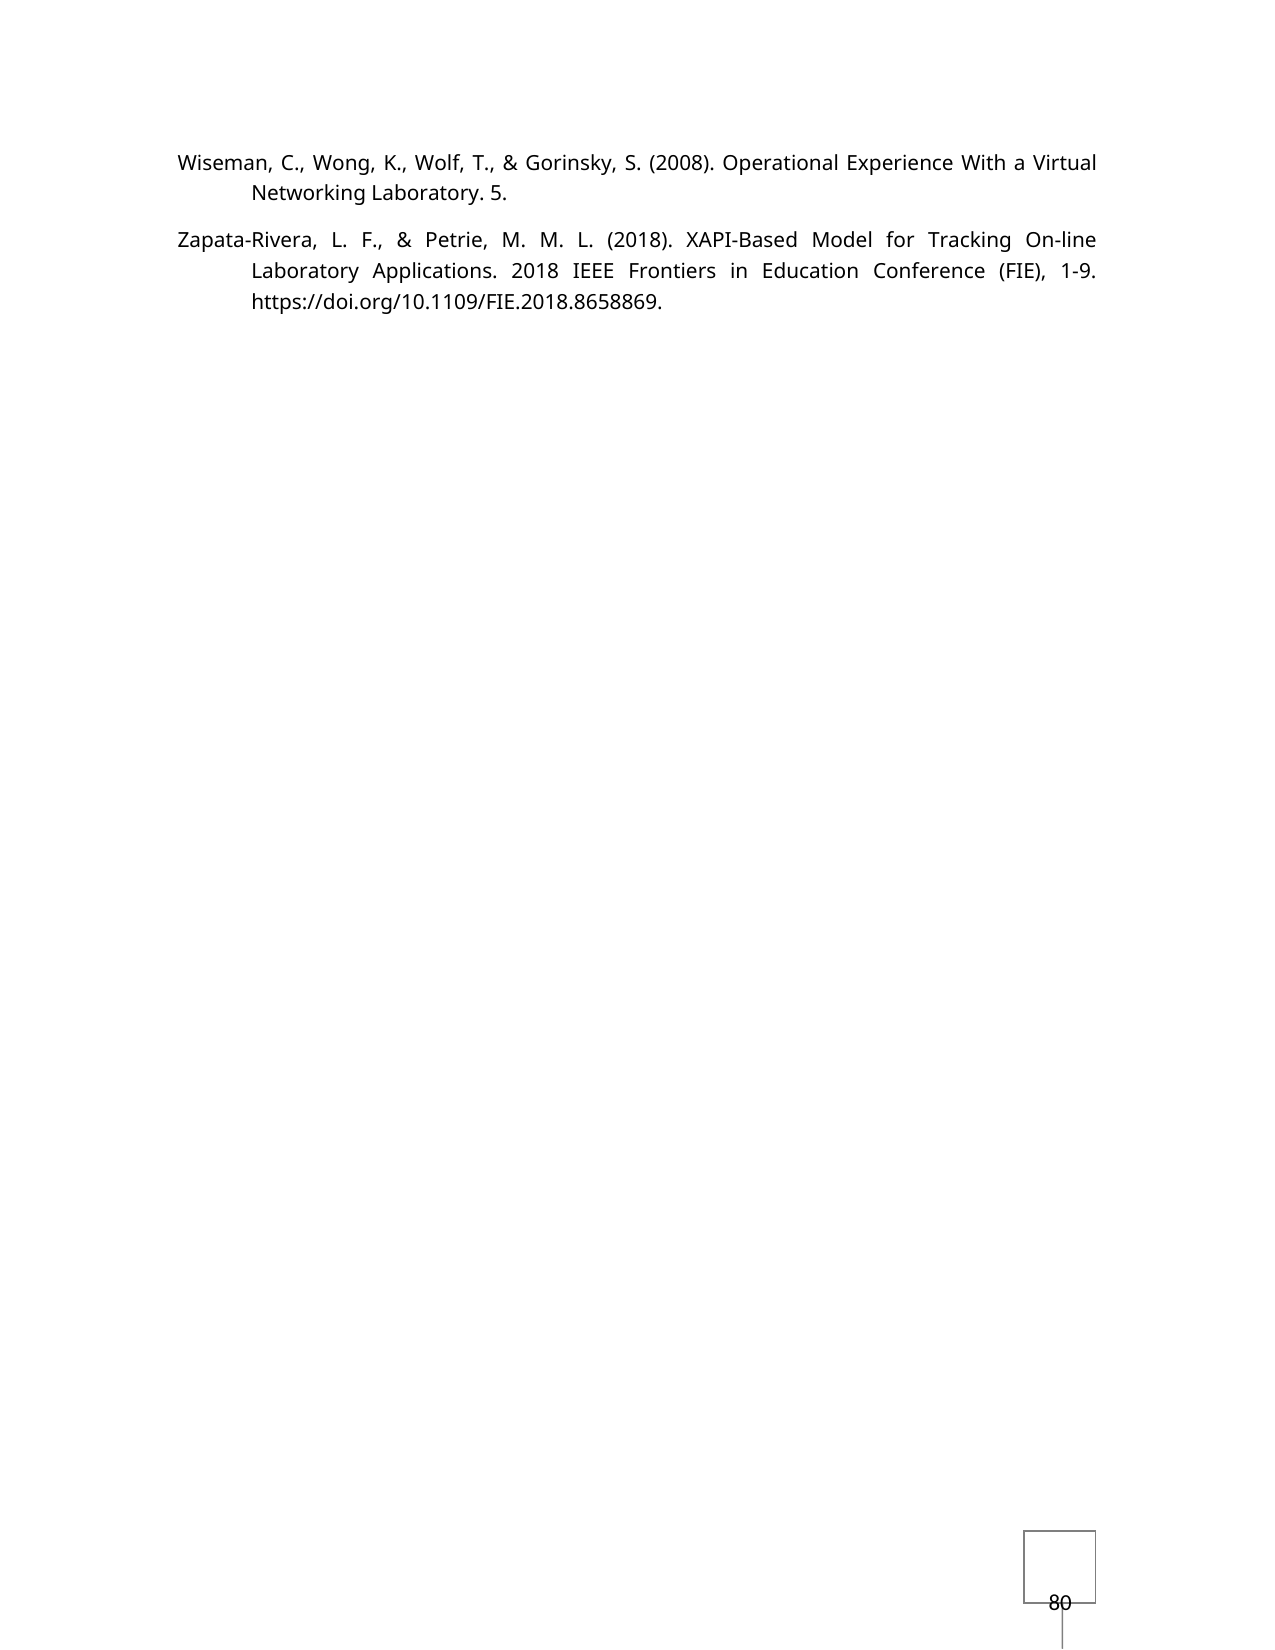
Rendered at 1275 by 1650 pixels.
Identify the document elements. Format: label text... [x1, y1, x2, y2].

text Zapata-Rivera, L. F., & Petrie, M. M. L. (2018). XAPI-Based Model for Tracking On-line Laboratory Applications. 2018 IEEE Frontiers in Education Conference (FIE), 1-9. https://doi.org/10.1109/FIE.2018.8658869. [177, 226, 1098, 315]
text Wiseman, C., Wong, K., Wolf, T., & Gorinsky, S. (2008). Operational Experience With a Virtual Networking Laboratory. 5. [177, 148, 1098, 207]
